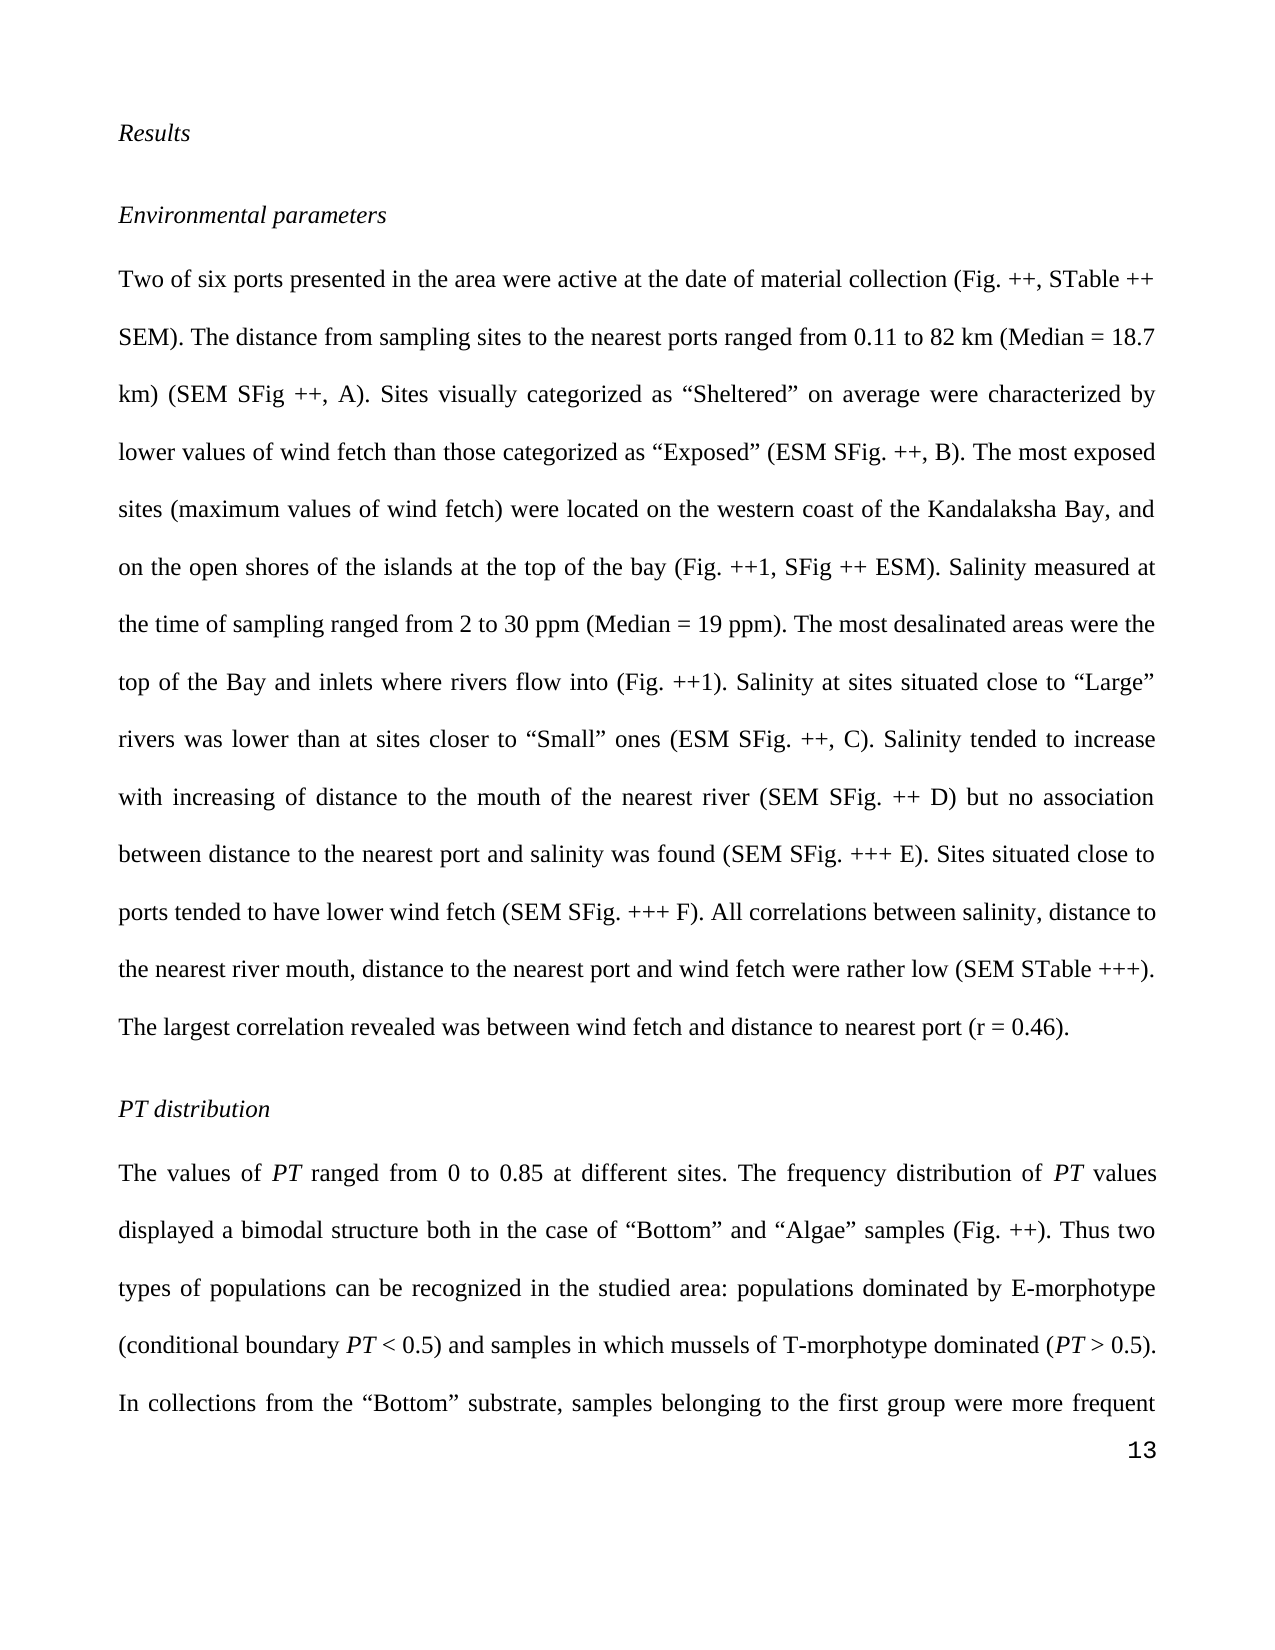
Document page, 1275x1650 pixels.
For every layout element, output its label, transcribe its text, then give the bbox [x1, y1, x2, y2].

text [118, 1158, 1157, 1417]
subtitle Environmental parameters [118, 201, 1157, 229]
subtitle Results [118, 118, 1157, 147]
text Two of six ports presented in the area were active at the date of material collection (Fig. ++, STable ++ SEM). The distance from sampling sites to the nearest ports ranged from 0.11 to 82 km (Median = 18.7 km) (SEM SFig ++, A). Sites visually categorized as “Sheltered” on average were characterized by lower values of wind fetch than those categorized as “Exposed” (ESM SFig. ++, B). The most exposed sites (maximum values of wind fetch) were located on the western coast of the Kandalaksha Bay, and on the open shores of the islands at the top of the bay (Fig. ++1, SFig ++ ESM). Salinity measured at the time of sampling ranged from 2 to 30 ppm (Median = 19 ppm). The most desalinated areas were the top of the Bay and inlets where rivers flow into (Fig. ++1). Salinity at sites situated close to “Large” rivers was lower than at sites closer to “Small” ones (ESM SFig. ++, C). Salinity tended to increase with increasing of distance to the mouth of the nearest river (SEM SFig. ++ D) but no association between distance to the nearest port and salinity was found (SEM SFig. +++ E). Sites situated close to ports tended to have lower wind fetch (SEM SFig. +++ F). All correlations between salinity, distance to the nearest river mouth, distance to the nearest port and wind fetch were rather low (SEM STable +++). The largest correlation revealed was between wind fetch and distance to nearest port (r = 0.46). [118, 264, 1157, 1041]
subtitle PT distribution [118, 1094, 1157, 1123]
